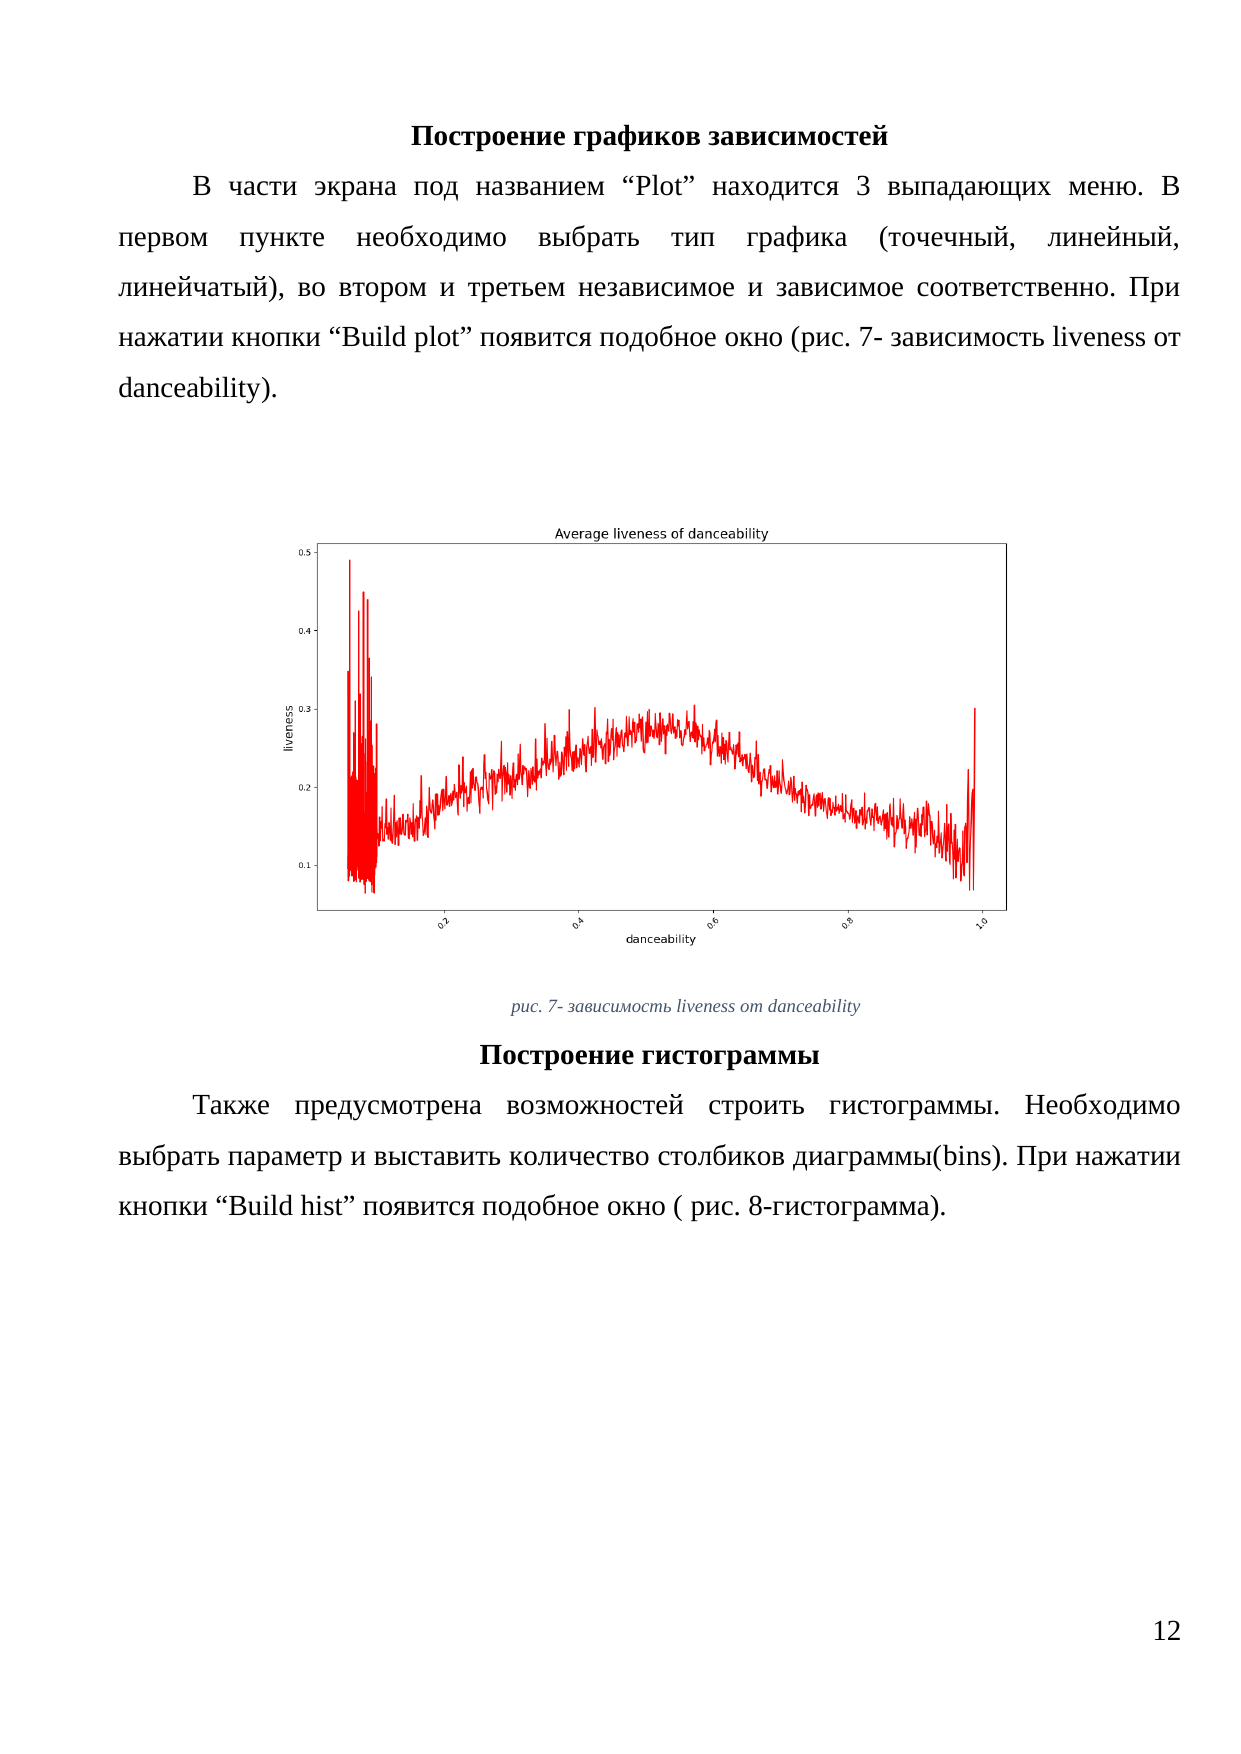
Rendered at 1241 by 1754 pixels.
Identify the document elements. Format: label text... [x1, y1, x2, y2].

picture [205, 487, 1095, 962]
text рис. 7- зависимость liveness от danceability [118, 994, 1181, 1016]
subtitle Построение графиков зависимостей [118, 118, 1181, 152]
text В части экрана под названием “Plot” находится 3 выпадающих меню. В первом пункте необходимо выбрать тип графика (точечный, линейный, линейчатый), во втором и третьем независимое и зависимое соответственно. При нажатии кнопки “Build plot” появится подобное окно (рис. 7- зависимость liveness от danceability). [118, 168, 1181, 403]
text Также предусмотрена возможностей строить гистограммы. Необходимо выбрать параметр и выставить количество столбиков диаграммы(bins). При нажатии кнопки “Build hist” появится подобное окно ( рис. 8-гистограмма). [118, 1087, 1181, 1221]
subtitle Построение гистограммы [118, 1037, 1181, 1071]
